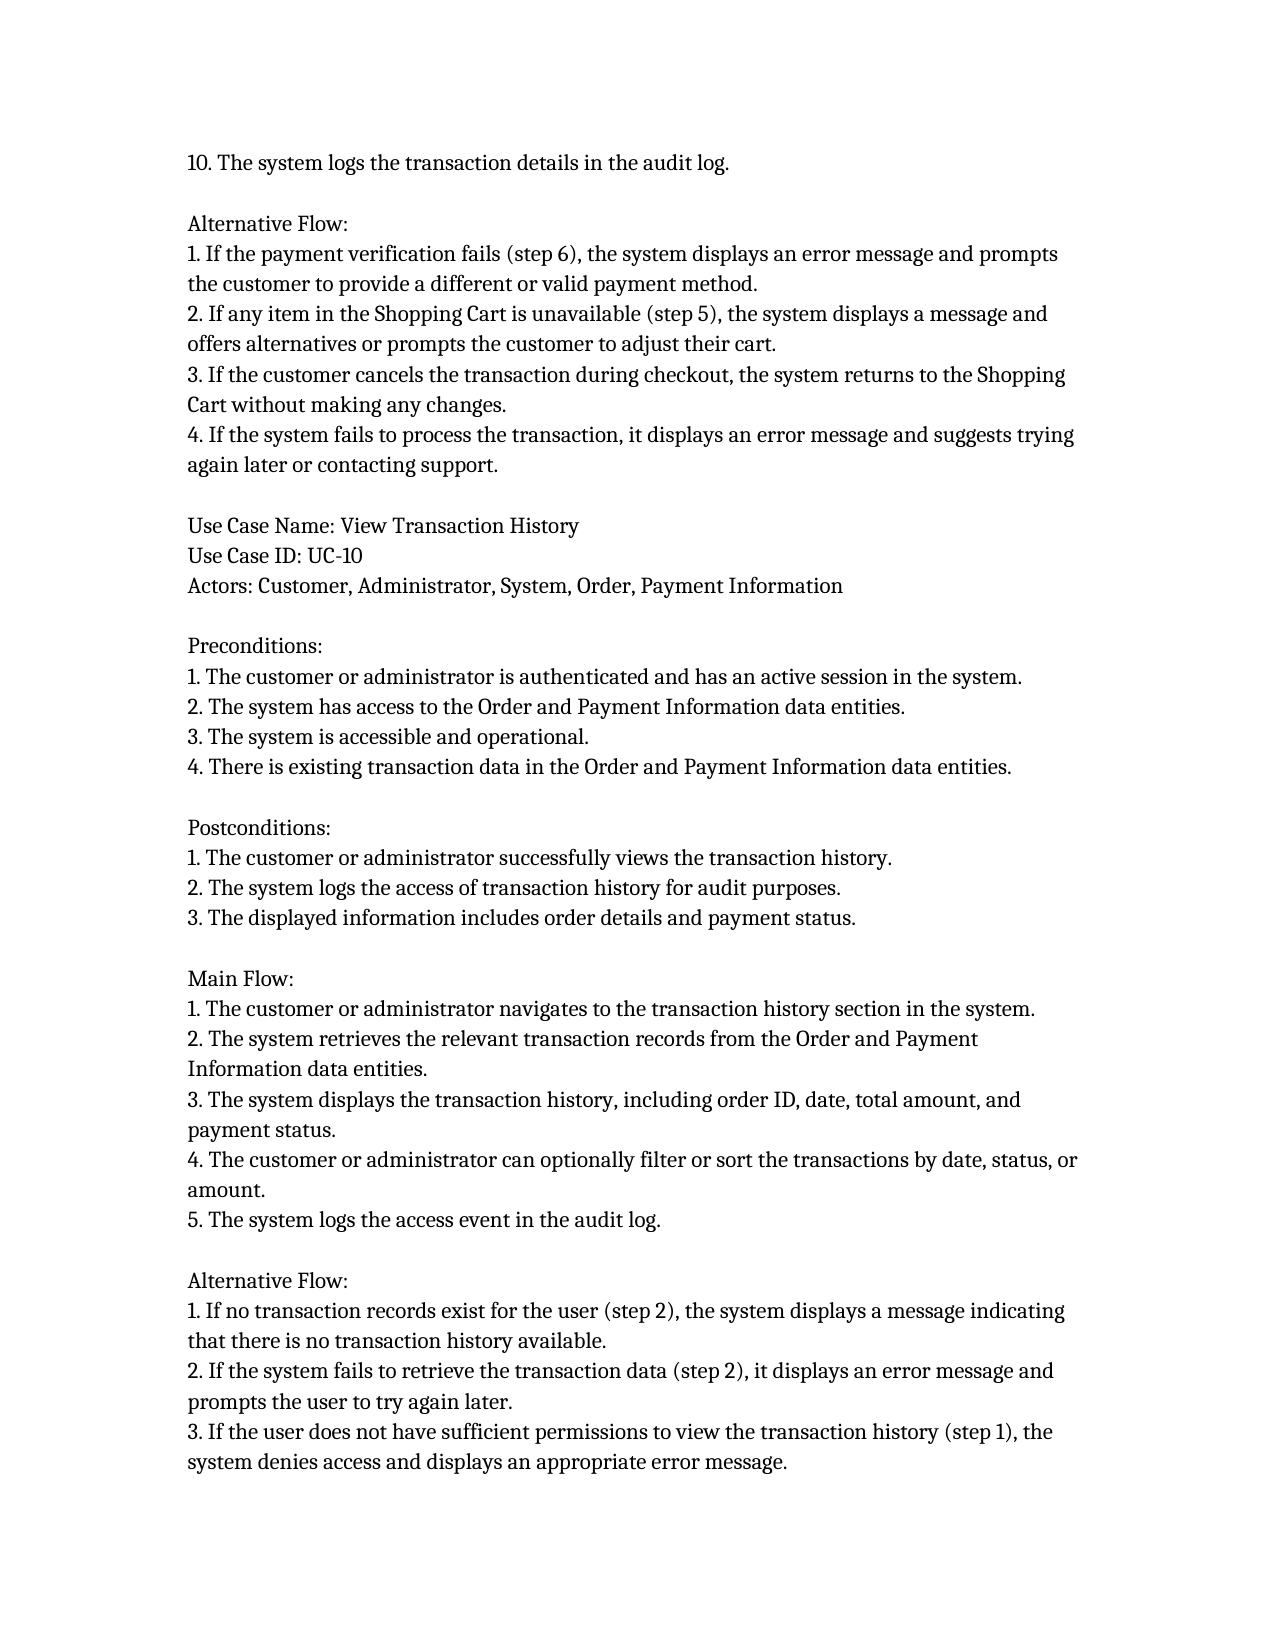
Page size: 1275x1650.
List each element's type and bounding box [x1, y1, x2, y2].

text [187, 150, 1087, 1475]
